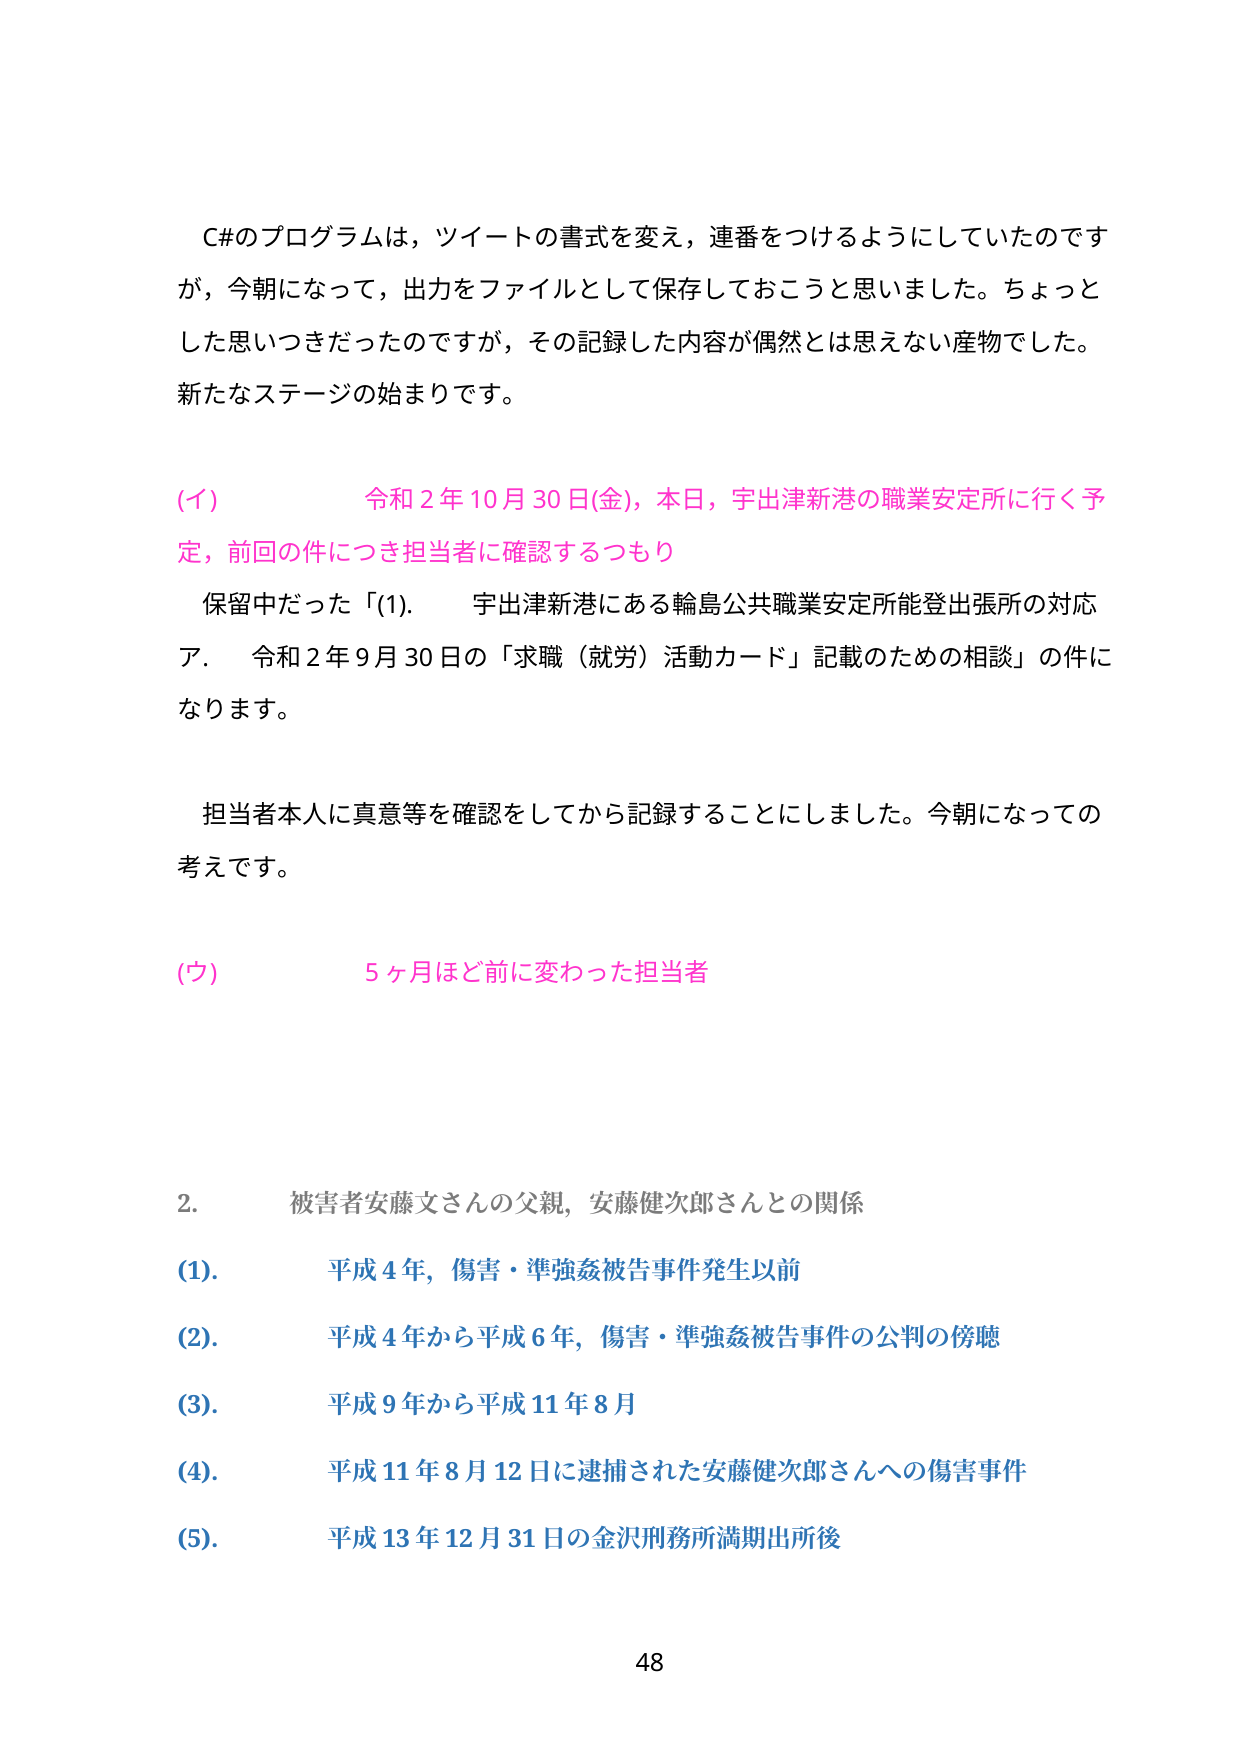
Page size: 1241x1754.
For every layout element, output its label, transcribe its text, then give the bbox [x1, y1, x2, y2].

subtitle 被害者安藤文さんの父親，安藤健次郎さんとの関係 [177, 1175, 1122, 1228]
text 保留中だった「(1). 宇出津新港にある輪島公共職業安定所能登出張所の対応 ア. 令和2年9月30日の「求職（就労）活動カード」記載のための相談」の件になります。 [177, 577, 1122, 734]
text C#のプログラムは，ツイートの書式を変え，連番をつけるようにしていたのですが，今朝になって，出力をファイルとして保存しておこうと思いました。ちょっとした思いつきだったのですが，その記録した内容が偶然とは思えない産物でした。新たなステージの始まりです。 [177, 209, 1122, 419]
subtitle 平成11年8月12日に逮捕された安藤健次郎さんへの傷害事件 [177, 1443, 1122, 1496]
subtitle 平成4年，傷害・準強姦被告事件発生以前 [177, 1242, 1122, 1295]
subtitle 平成9年から平成11年8月 [177, 1376, 1122, 1429]
subtitle 令和2年10月30日(金)，本日，宇出津新港の職業安定所に行く予定，前回の件につき担当者に確認するつもり [177, 472, 1122, 577]
subtitle 5ヶ月ほど前に変わった担当者 [177, 944, 1122, 997]
subtitle 平成13年12月31日の金沢刑務所満期出所後 [177, 1511, 1122, 1563]
subtitle 平成4年から平成6年，傷害・準強姦被告事件の公判の傍聴 [177, 1309, 1122, 1362]
text 担当者本人に真意等を確認をしてから記録することにしました。今朝になっての考えです。 [177, 787, 1122, 892]
